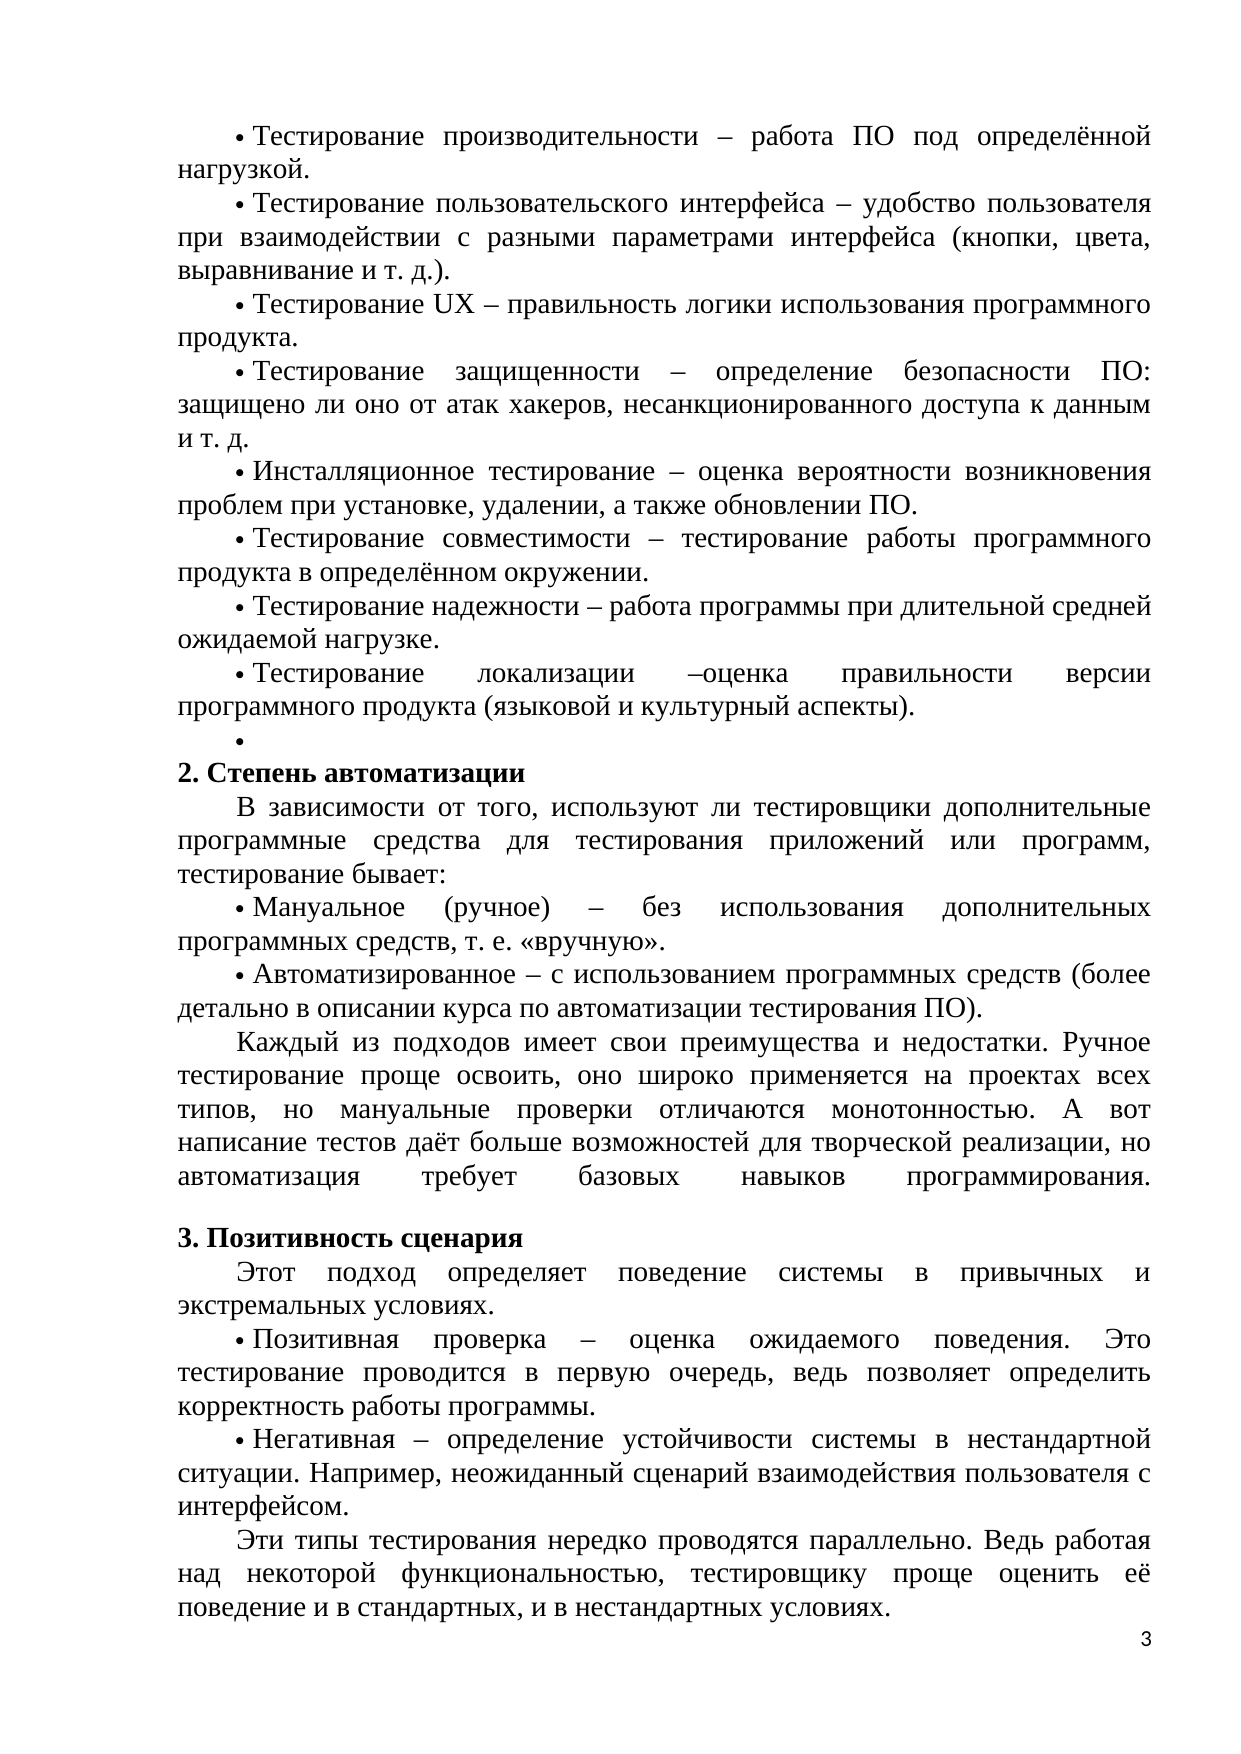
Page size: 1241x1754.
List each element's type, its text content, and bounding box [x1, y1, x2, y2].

text Эти типы тестирования нередко проводятся параллельно. Ведь работая над некоторой функциональностью, тестировщику проще оценить её поведение и в стандартных, и в нестандартных условиях. [177, 1522, 1152, 1623]
list Тестирование надежности – работа программы при длительной средней ожидаемой нагрузке. [177, 588, 1152, 655]
list Инсталляционное тестирование – оценка вероятности возникновения проблем при установке, удалении, а также обновлении ПО. [177, 453, 1152, 521]
list Позитивная проверка – оценка ожидаемого поведения. Это тестирование проводится в первую очередь, ведь позволяет определить корректность работы программы. [177, 1321, 1152, 1421]
subtitle 2. Степень автоматизации [177, 755, 1152, 789]
text Этот подход определяет поведение системы в привычных и экстремальных условиях. [177, 1254, 1152, 1321]
list Тестирование производительности – работа ПО под определённой нагрузкой. [177, 118, 1152, 185]
list Тестирование совместимости – тестирование работы программного продукта в определённом окружении. [177, 521, 1152, 588]
list Тестирование UX – правильность логики использования программного продукта. [177, 286, 1152, 353]
list Тестирование защищенности – определение безопасности ПО: защищено ли оно от атак хакеров, несанкционированного доступа к данным и т. д. [177, 353, 1152, 453]
subtitle 3. Позитивность сценария [177, 1220, 1152, 1254]
list Мануальное (ручное) – без использования дополнительных программных средств, т. е. «вручную». [177, 889, 1152, 957]
list Тестирование локализации –оценка правильности версии программного продукта (языковой и культурный аспекты). [177, 655, 1152, 722]
list Тестирование пользовательского интерфейса – удобство пользователя при взаимодействии с разными параметрами интерфейса (кнопки, цвета, выравнивание и т. д.). [177, 185, 1152, 286]
text Каждый из подходов имеет свои преимущества и недостатки. Ручное тестирование проще освоить, оно широко применяется на проектах всех типов, но мануальные проверки отличаются монотонностью. А вот написание тестов даёт больше возможностей для творческой реализации, но автоматизация требует базовых навыков программирования. [177, 1024, 1152, 1220]
list Негативная – определение устойчивости системы в нестандартной ситуации. Например, неожиданный сценарий взаимодействия пользователя с интерфейсом. [177, 1421, 1152, 1522]
text В зависимости от того, используют ли тестировщики дополнительные программные средства для тестирования приложений или программ, тестирование бывает: [177, 789, 1152, 889]
list Автоматизированное – с использованием программных средств (более детально в описании курса по автоматизации тестирования ПО). [177, 957, 1152, 1024]
